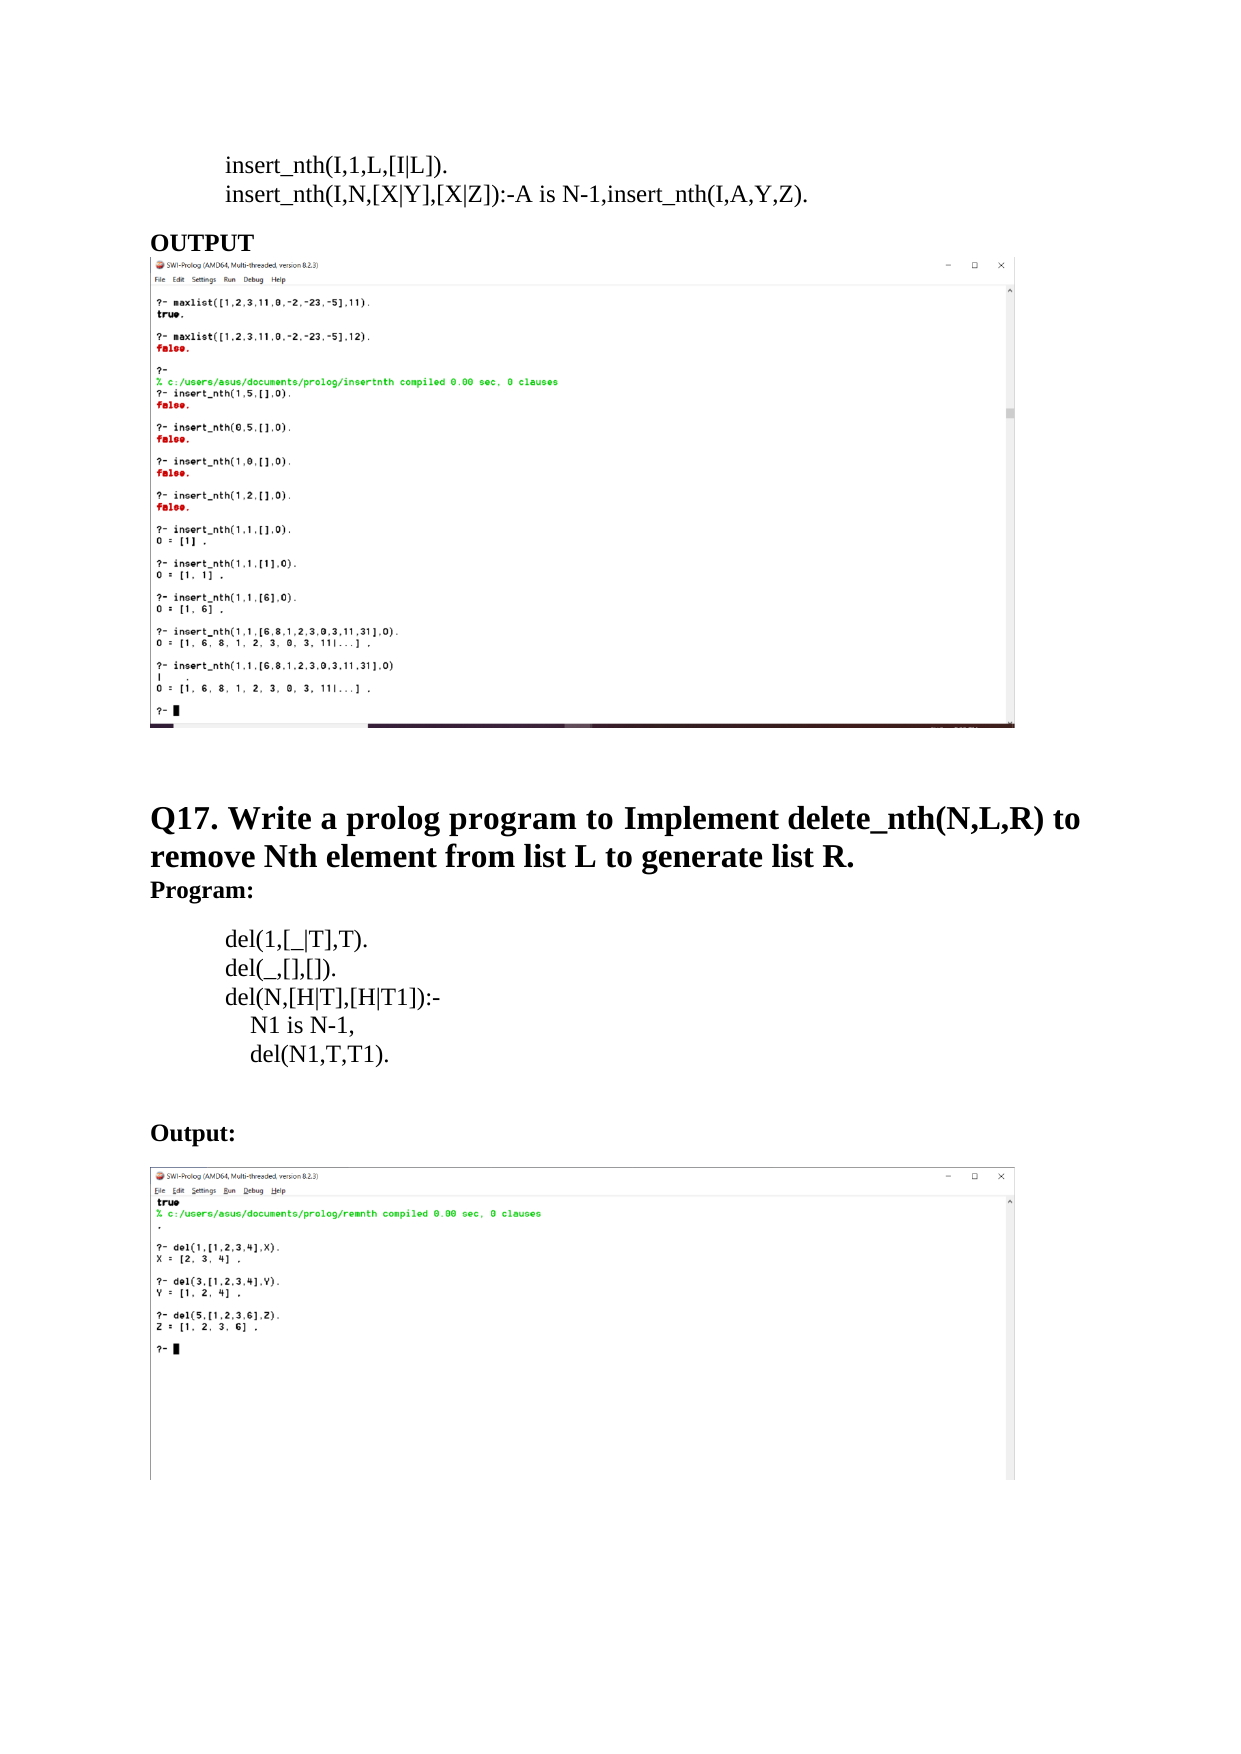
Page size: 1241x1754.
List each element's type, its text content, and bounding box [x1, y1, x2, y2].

text Program: [150, 875, 1090, 903]
text del(N,[H|T],[H|T1]):- [150, 982, 1090, 1011]
text del(_,[],[]). [150, 953, 1090, 982]
picture [150, 1167, 1015, 1480]
text insert_nth(I,N,[X|Y],[X|Z]):-A is N-1,insert_nth(I,A,Y,Z). [150, 179, 1090, 207]
text del(1,[_|T],T). [150, 924, 1090, 953]
text OUTPUT [150, 228, 1090, 257]
text del(N1,T,T1). [150, 1039, 1090, 1068]
picture [150, 257, 1015, 728]
text insert_nth(I,1,L,[I|L]). [150, 150, 1090, 179]
text Output: [150, 1118, 1090, 1146]
text Q17. Write a prolog program to Implement delete_nth(N,L,R) to remove Nth element from list L to generate list R. [150, 798, 1090, 875]
text N1 is N-1, [150, 1011, 1090, 1039]
